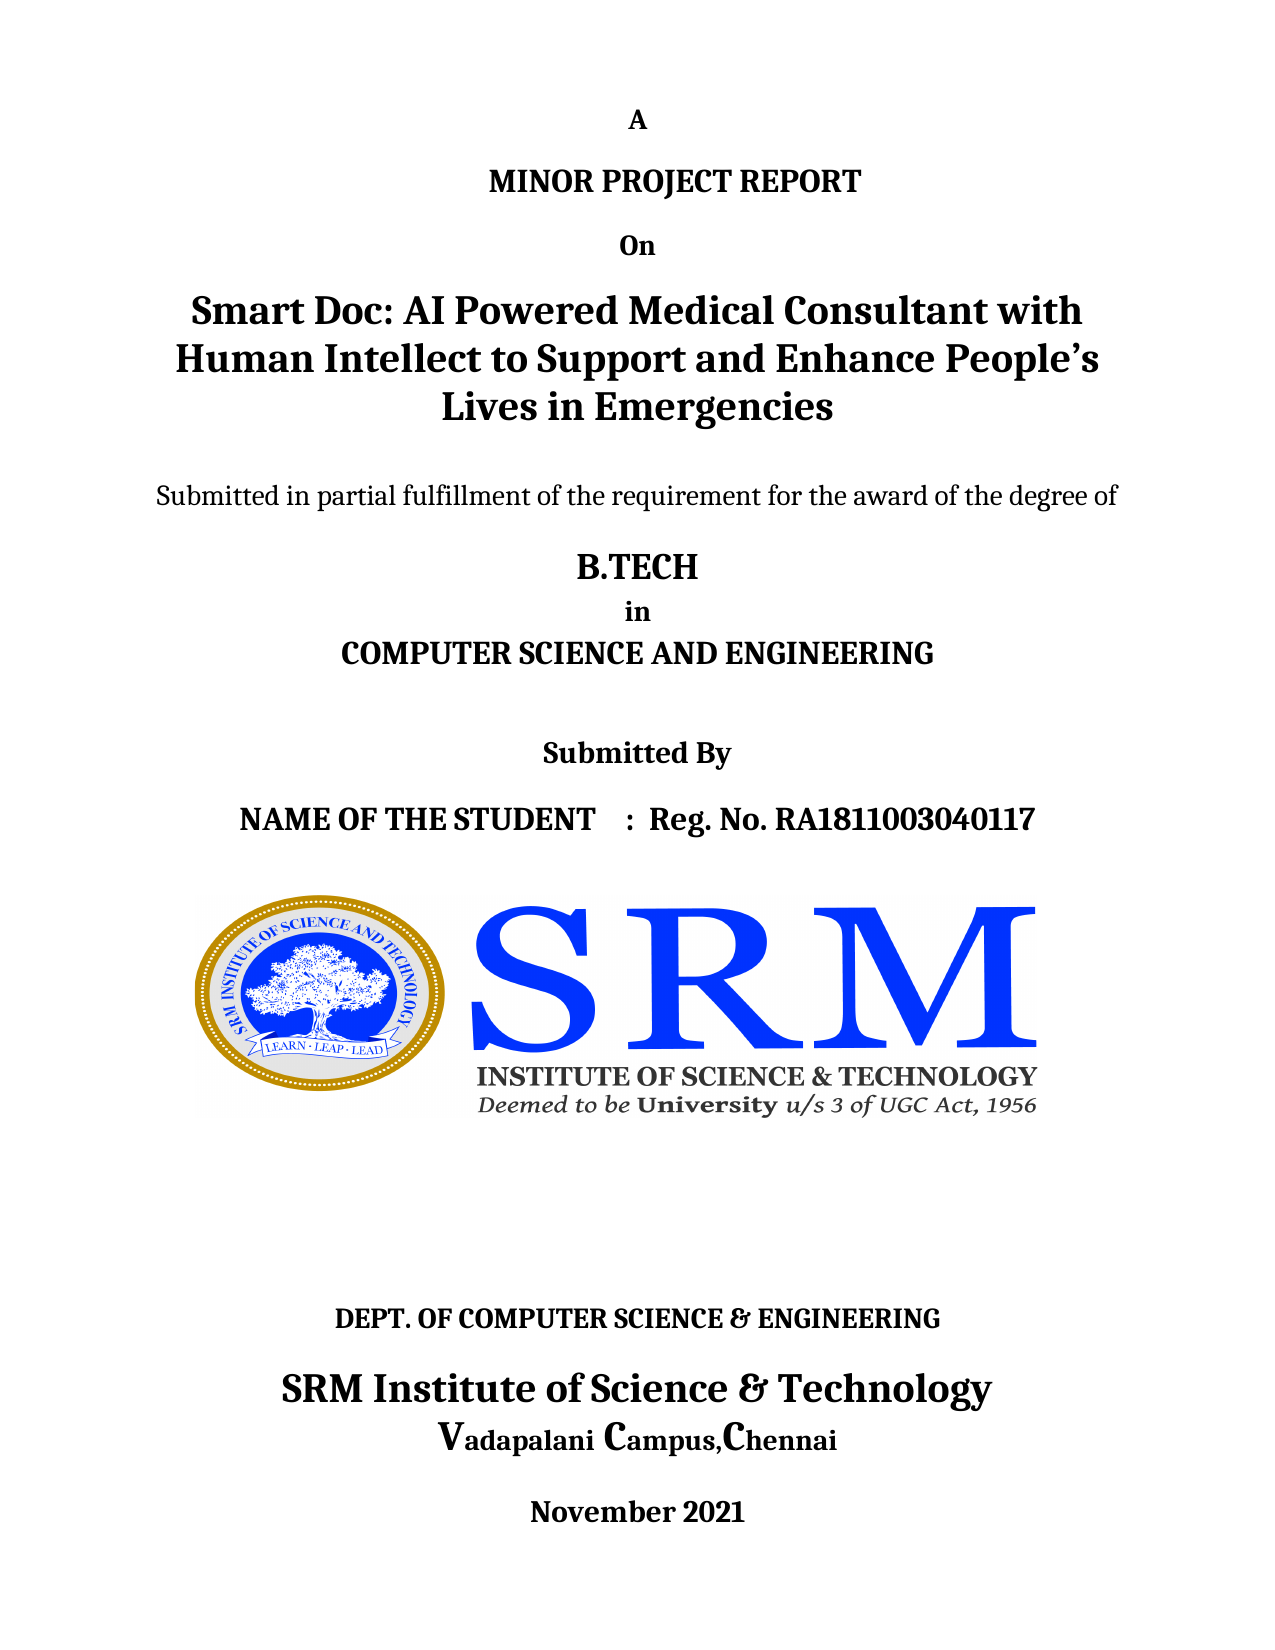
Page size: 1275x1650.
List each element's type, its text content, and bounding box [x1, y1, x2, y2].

text Submitted in partial fulfillment of the requirement for the award of the degree of [150, 479, 1125, 512]
text Smart Doc: AI Powered Medical Consultant with Human Intellect to Support and Enhance People’s Lives in Emergencies [150, 287, 1125, 431]
text B.TECH [150, 546, 1125, 589]
text Vadapalani Campus,Chennai [150, 1413, 1125, 1461]
text COMPUTER SCIENCE ENGINEERING [150, 634, 1125, 672]
text MINOR PROJECT REPORT [225, 162, 1125, 201]
picture [194, 895, 1038, 1118]
text DEPT. OF COMPUTER SCIENCE & ENGINEERING [150, 1303, 1125, 1336]
text A [150, 103, 1125, 137]
text in [150, 596, 1125, 629]
list November 2021 [150, 1494, 1125, 1530]
text Submitted By [150, 736, 1125, 772]
text SRM Institute of Science & Technology [150, 1365, 1125, 1413]
text On [150, 229, 1125, 263]
text NAME OF THE STUDENT : Reg. No. RA1811003040117 [150, 800, 1125, 839]
